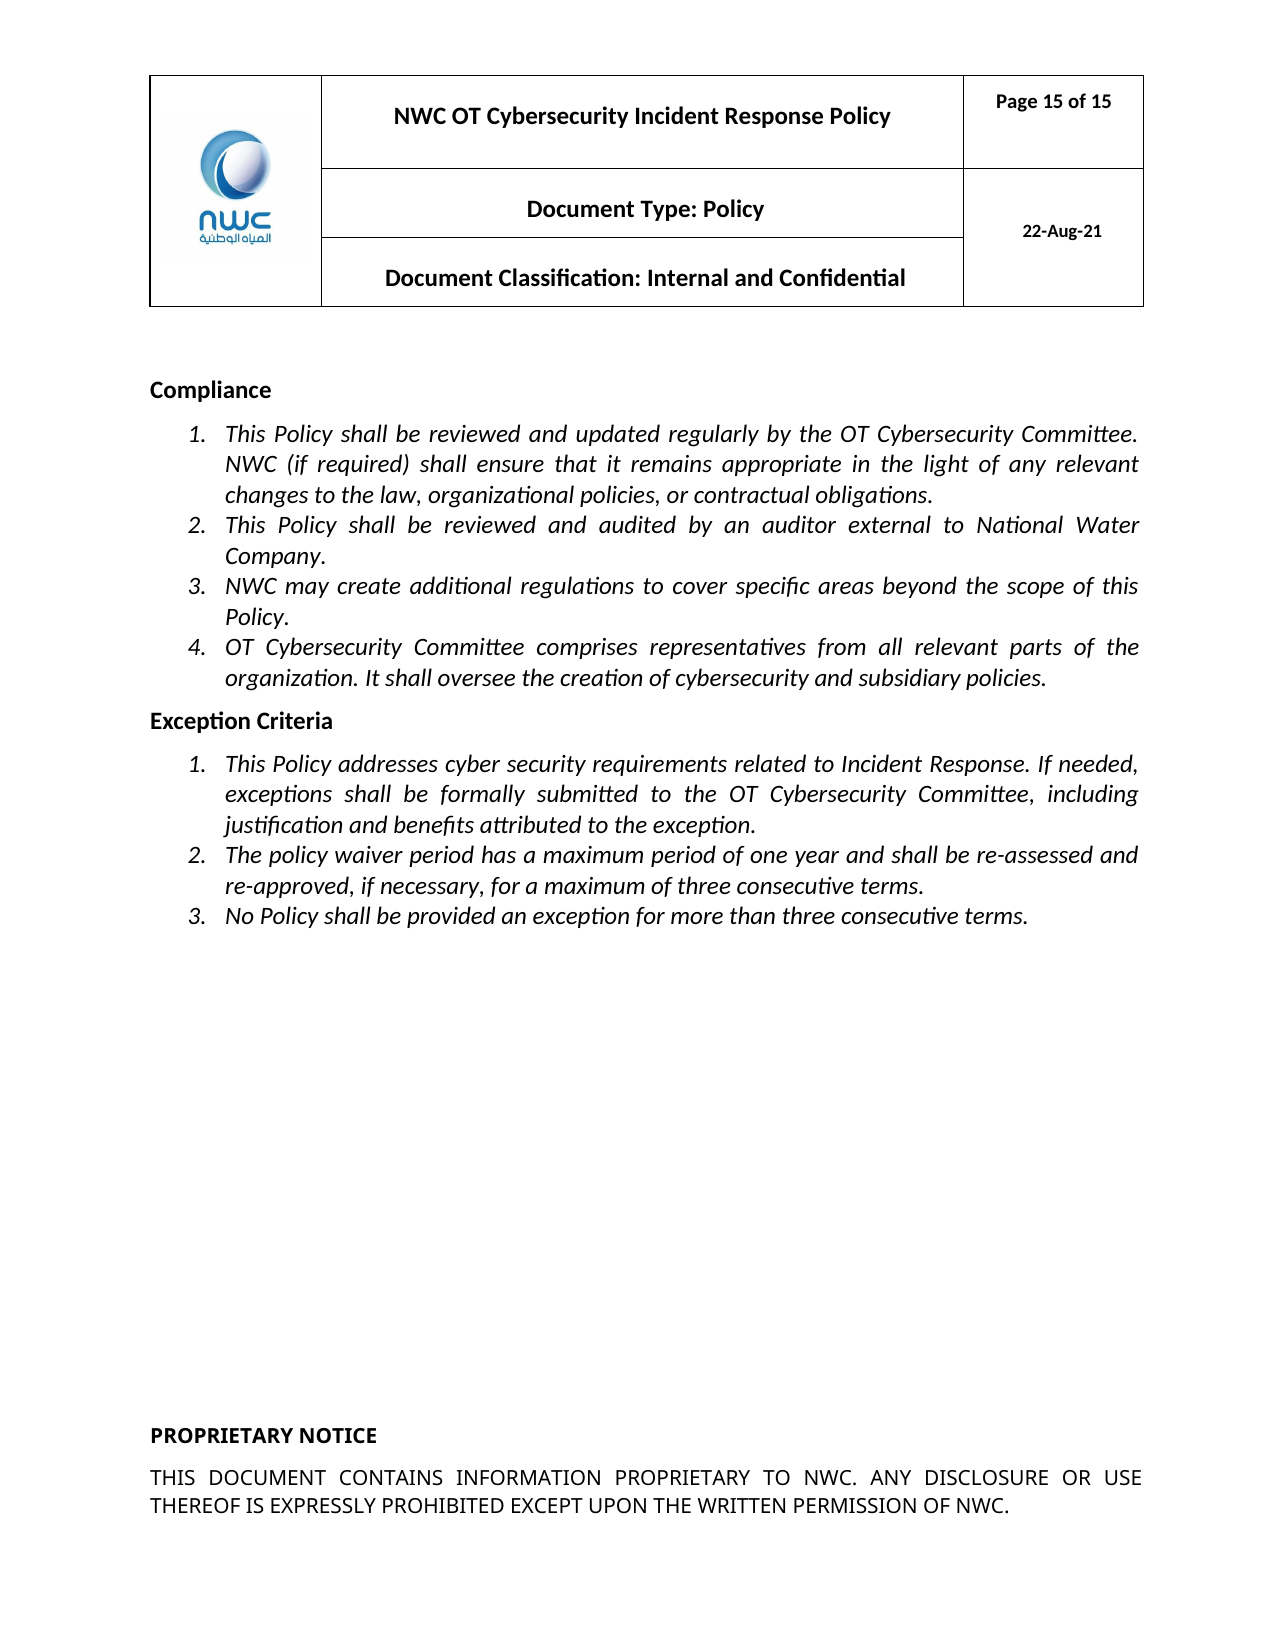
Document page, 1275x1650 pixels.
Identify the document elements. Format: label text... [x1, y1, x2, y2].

list This Policy shall be reviewed and audited by an auditor external to National Water Company. [187, 509, 1143, 570]
list The policy waiver period has a maximum period of one year and shall be re-assessed and re-approved, if necessary, for a maximum of three consecutive terms. [187, 839, 1143, 901]
list This Policy addresses cyber security requirements related to Incident Response. If needed, exceptions shall be formally submitted to the OT Cybersecurity Committee, including justification and benefits attributed to the exception. [187, 748, 1143, 839]
list NWC may create additional regulations to cover specific areas beyond the scope of this Policy. [187, 570, 1143, 631]
list This Policy shall be reviewed and updated regularly by the OT Cybersecurity Committee. NWC (if required) shall ensure that it remains appropriate in the light of any relevant changes to the law, organizational policies, or contractual obligations. [187, 418, 1143, 509]
list No Policy shall be provided an exception for more than three consecutive terms. [187, 901, 1143, 931]
subtitle Exception Criteria [150, 705, 1143, 735]
list OT Cybersecurity Committee comprises representatives from all relevant parts of the organization. It shall oversee the creation of cybersecurity and subsidiary policies. [187, 631, 1143, 692]
picture [162, 111, 309, 258]
subtitle Compliance [150, 375, 1143, 405]
